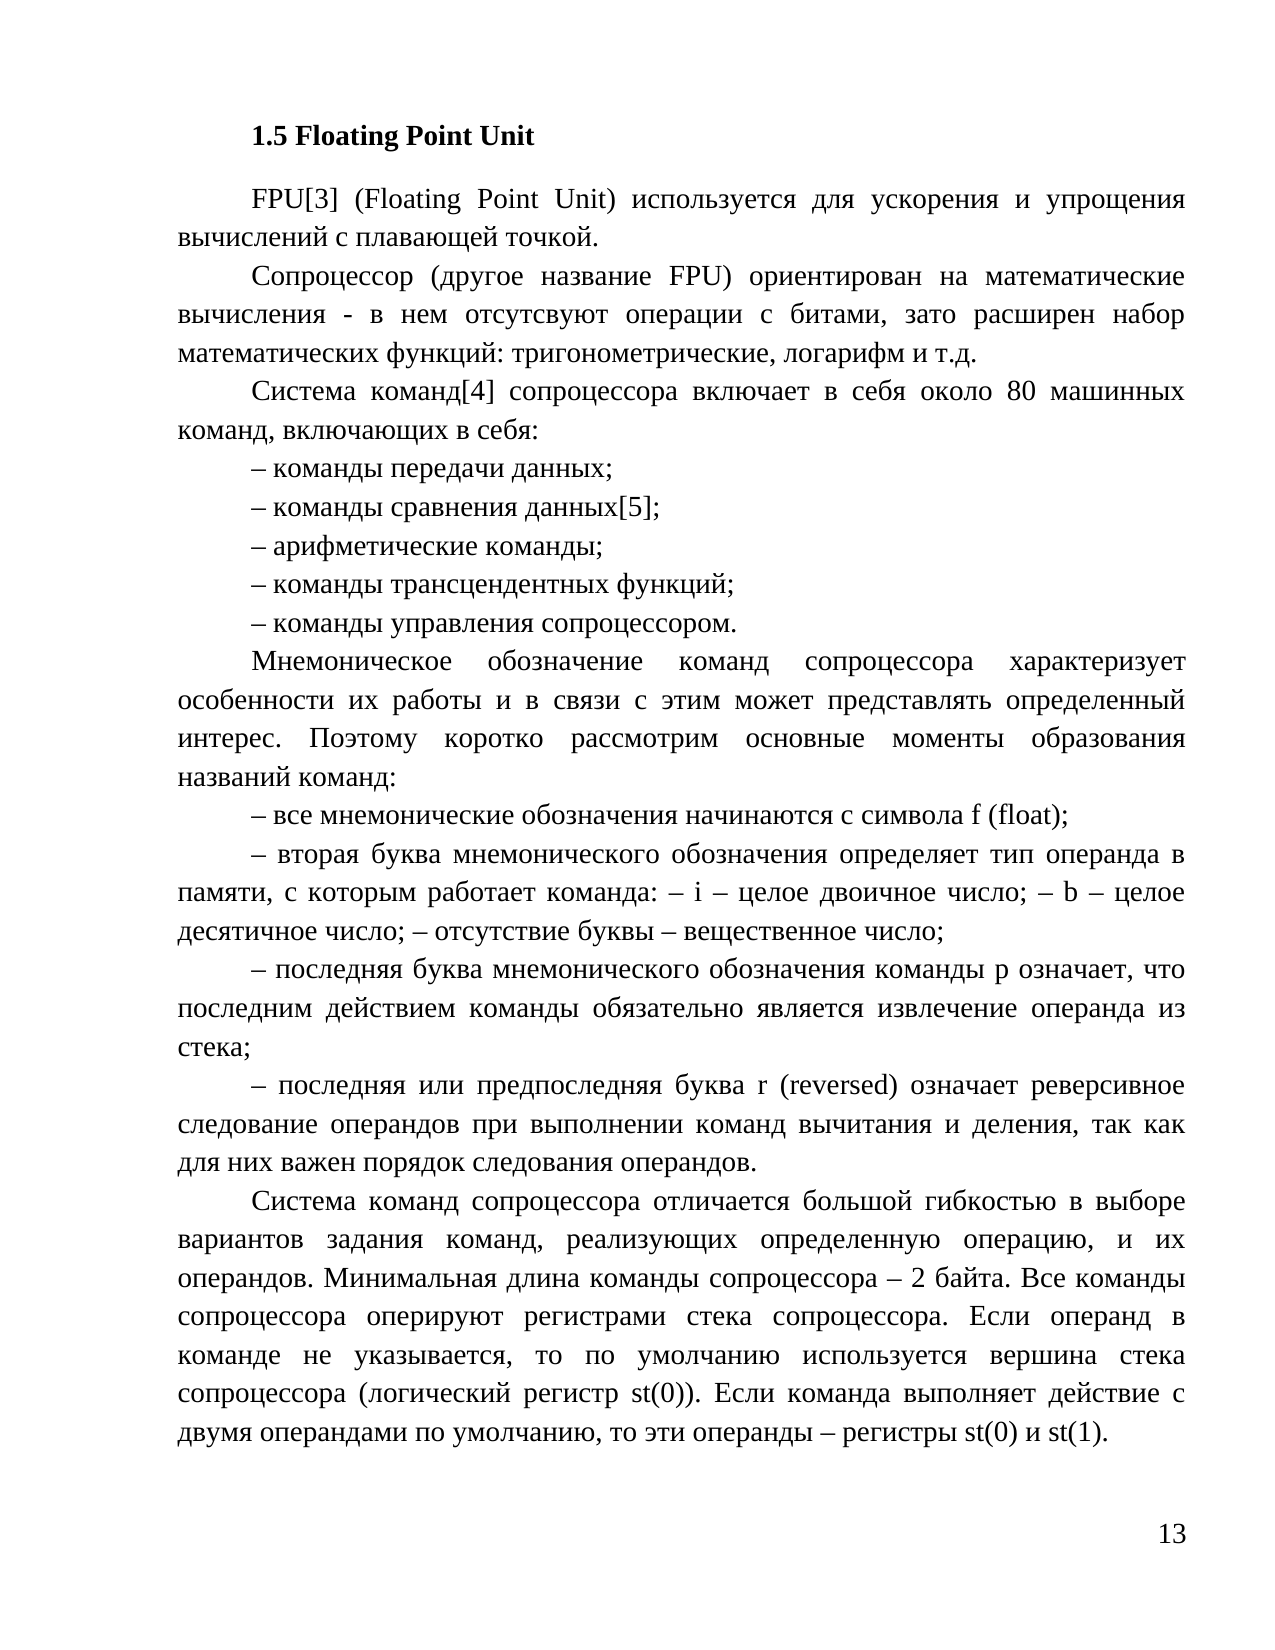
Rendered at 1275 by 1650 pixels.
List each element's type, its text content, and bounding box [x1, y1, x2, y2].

text Система команд сопроцессора отличается большой гибкостью в выборе вариантов задания команд, реализующих определенную операцию, и их операндов. Минимальная длина команды сопроцессора – 2 байта. Все команды сопроцессора оперируют регистрами стека сопроцессора. Если операнд в команде не указывается, то по умолчанию используется вершина стека сопроцессора (логический регистр st(0)). Если команда выполняет действие с двумя операндами по умолчанию, то эти операнды – регистры st(0) и st(1). [177, 1183, 1186, 1448]
text – команды передачи данных; [177, 451, 1186, 484]
text – команды управления сопроцессором. [177, 605, 1186, 638]
text Система команд[4] сопроцессора включает в себя около 80 машинных команд, включающих в себя: [177, 373, 1186, 446]
text – команды сравнения данных[5]; [177, 489, 1186, 523]
text – команды трансцендентных функций; [177, 566, 1186, 600]
subtitle 1.5 Floating Point Unit [251, 118, 1186, 152]
text Сопроцессор (другое название FPU) ориентирован на математические вычисления - в нем отсутсвуют операции с битами, зато расширен набор математических функций: тригонометрические, логарифм и т.д. [177, 258, 1186, 368]
text – вторая буква мнемонического обозначения определяет тип операнда в памяти, с которым работает команда: – i – целое двоичное число; – b – целое десятичное число; – отсутствие буквы – вещественное число; [177, 836, 1186, 947]
text Мнемоническое обозначение команд сопроцессора характеризует особенности их работы и в связи с этим может представлять определенный интерес. Поэтому коротко рассмотрим основные моменты образования названий команд: [177, 643, 1186, 792]
text – последняя буква мнемонического обозначения команды р означает, что последним действием команды обязательно является извлечение операнда из стека; [177, 952, 1186, 1062]
text FPU[3] (Floating Point Unit) используется для ускорения и упрощения вычислений с плавающей точкой. [177, 181, 1186, 253]
text – все мнемонические обозначения начинаются с символа f (float); [177, 797, 1186, 831]
text – последняя или предпоследняя буква r (reversed) означает реверсивное следование операндов при выполнении команд вычитания и деления, так как для них важен порядок следования операндов. [177, 1067, 1186, 1178]
text – арифметические команды; [177, 528, 1186, 561]
